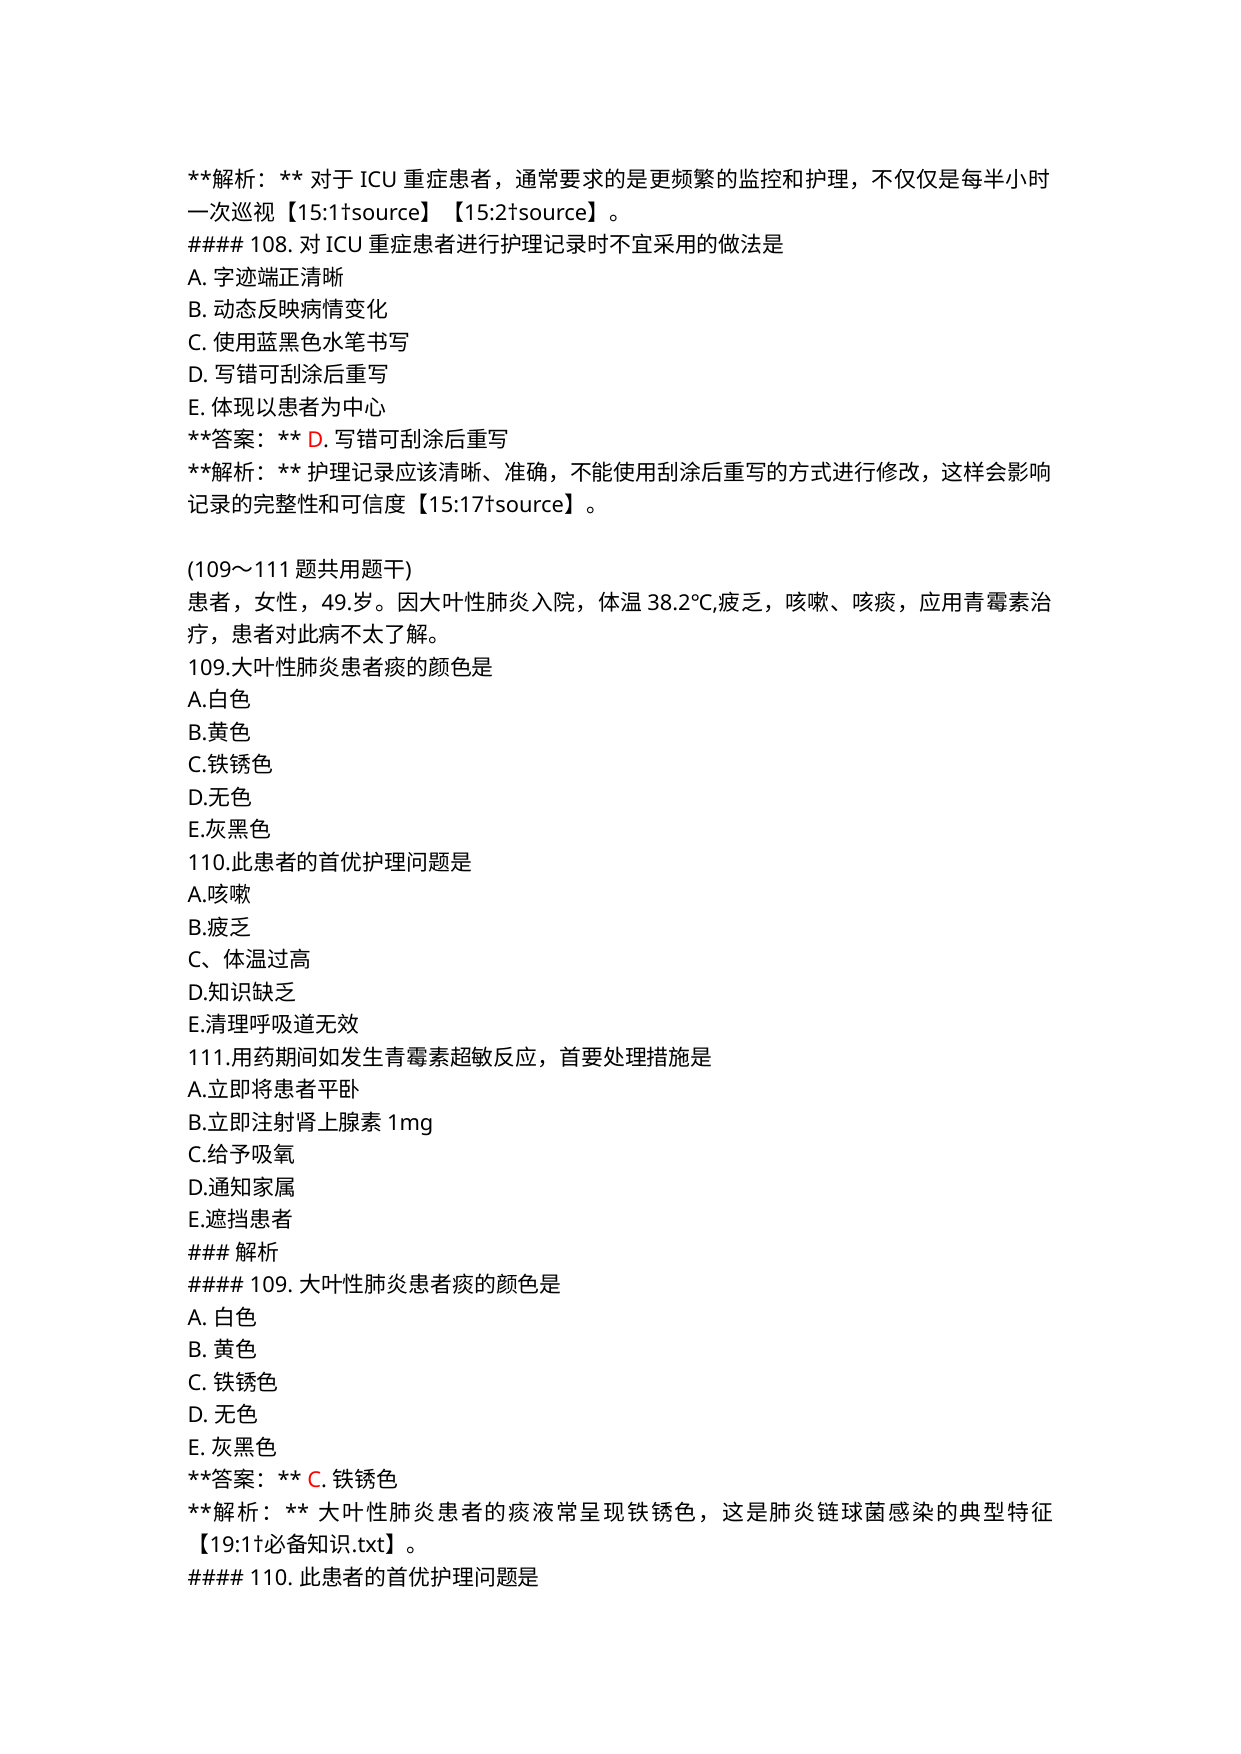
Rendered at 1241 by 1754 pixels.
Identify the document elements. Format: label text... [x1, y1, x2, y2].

text **解析：** 护理记录应该清晰、准确，不能使用刮涂后重写的方式进行修改，这样会影响记录的完整性和可信度【15:17†source】。 [187, 454, 1053, 519]
text A.咳嗽 [187, 877, 1053, 909]
text D.通知家属 [187, 1169, 1053, 1202]
text #### 110. 此患者的首优护理问题是 [187, 1559, 1053, 1592]
text B.黄色 [187, 714, 1053, 747]
text D.无色 [187, 779, 1053, 812]
text **答案：** D. 写错可刮涂后重写 [187, 422, 1053, 454]
text E.灰黑色 [187, 812, 1053, 844]
text C.铁锈色 [187, 747, 1053, 779]
text C.给予吸氧 [187, 1137, 1053, 1169]
text #### 109. 大叶性肺炎患者痰的颜色是 [187, 1267, 1053, 1299]
text A. 字迹端正清晰 [187, 259, 1053, 292]
text B.疲乏 [187, 909, 1053, 942]
text 患者，女性，49.岁。因大叶性肺炎入院，体温38.2℃,疲乏，咳嗽、咳痰，应用青霉素治疗，患者对此病不太了解。 [187, 584, 1053, 649]
text **答案：** C. 铁锈色 [187, 1462, 1053, 1494]
text C、体温过高 [187, 942, 1053, 974]
text **解析：** 大叶性肺炎患者的痰液常呈现铁锈色，这是肺炎链球菌感染的典型特征【19:1†必备知识.txt】。 [187, 1494, 1053, 1559]
text E.遮挡患者 [187, 1202, 1053, 1234]
text **解析：** 对于 ICU 重症患者，通常要求的是更频繁的监控和护理，不仅仅是每半小时一次巡视【15:1†source】【15:2†source】。 [187, 162, 1053, 227]
text 111.用药期间如发生青霉素超敏反应，首要处理措施是 [187, 1039, 1053, 1072]
text E.清理呼吸道无效 [187, 1007, 1053, 1039]
text B.立即注射肾上腺素1mg [187, 1104, 1053, 1137]
text A. 白色 [187, 1299, 1053, 1332]
text D. 写错可刮涂后重写 [187, 357, 1053, 389]
text ### 解析 [187, 1234, 1053, 1267]
text (109～111题共用题干) [187, 552, 1053, 584]
text D.知识缺乏 [187, 974, 1053, 1007]
text A.白色 [187, 682, 1053, 714]
text E. 灰黑色 [187, 1429, 1053, 1462]
text D. 无色 [187, 1397, 1053, 1429]
text E. 体现以患者为中心 [187, 389, 1053, 422]
text B. 动态反映病情变化 [187, 292, 1053, 324]
text C. 使用蓝黑色水笔书写 [187, 324, 1053, 357]
text 110.此患者的首优护理问题是 [187, 844, 1053, 877]
text C. 铁锈色 [187, 1364, 1053, 1397]
text A.立即将患者平卧 [187, 1072, 1053, 1104]
text #### 108. 对 ICU 重症患者进行护理记录时不宜采用的做法是 [187, 227, 1053, 259]
text B. 黄色 [187, 1332, 1053, 1364]
text 109.大叶性肺炎患者痰的颜色是 [187, 649, 1053, 682]
